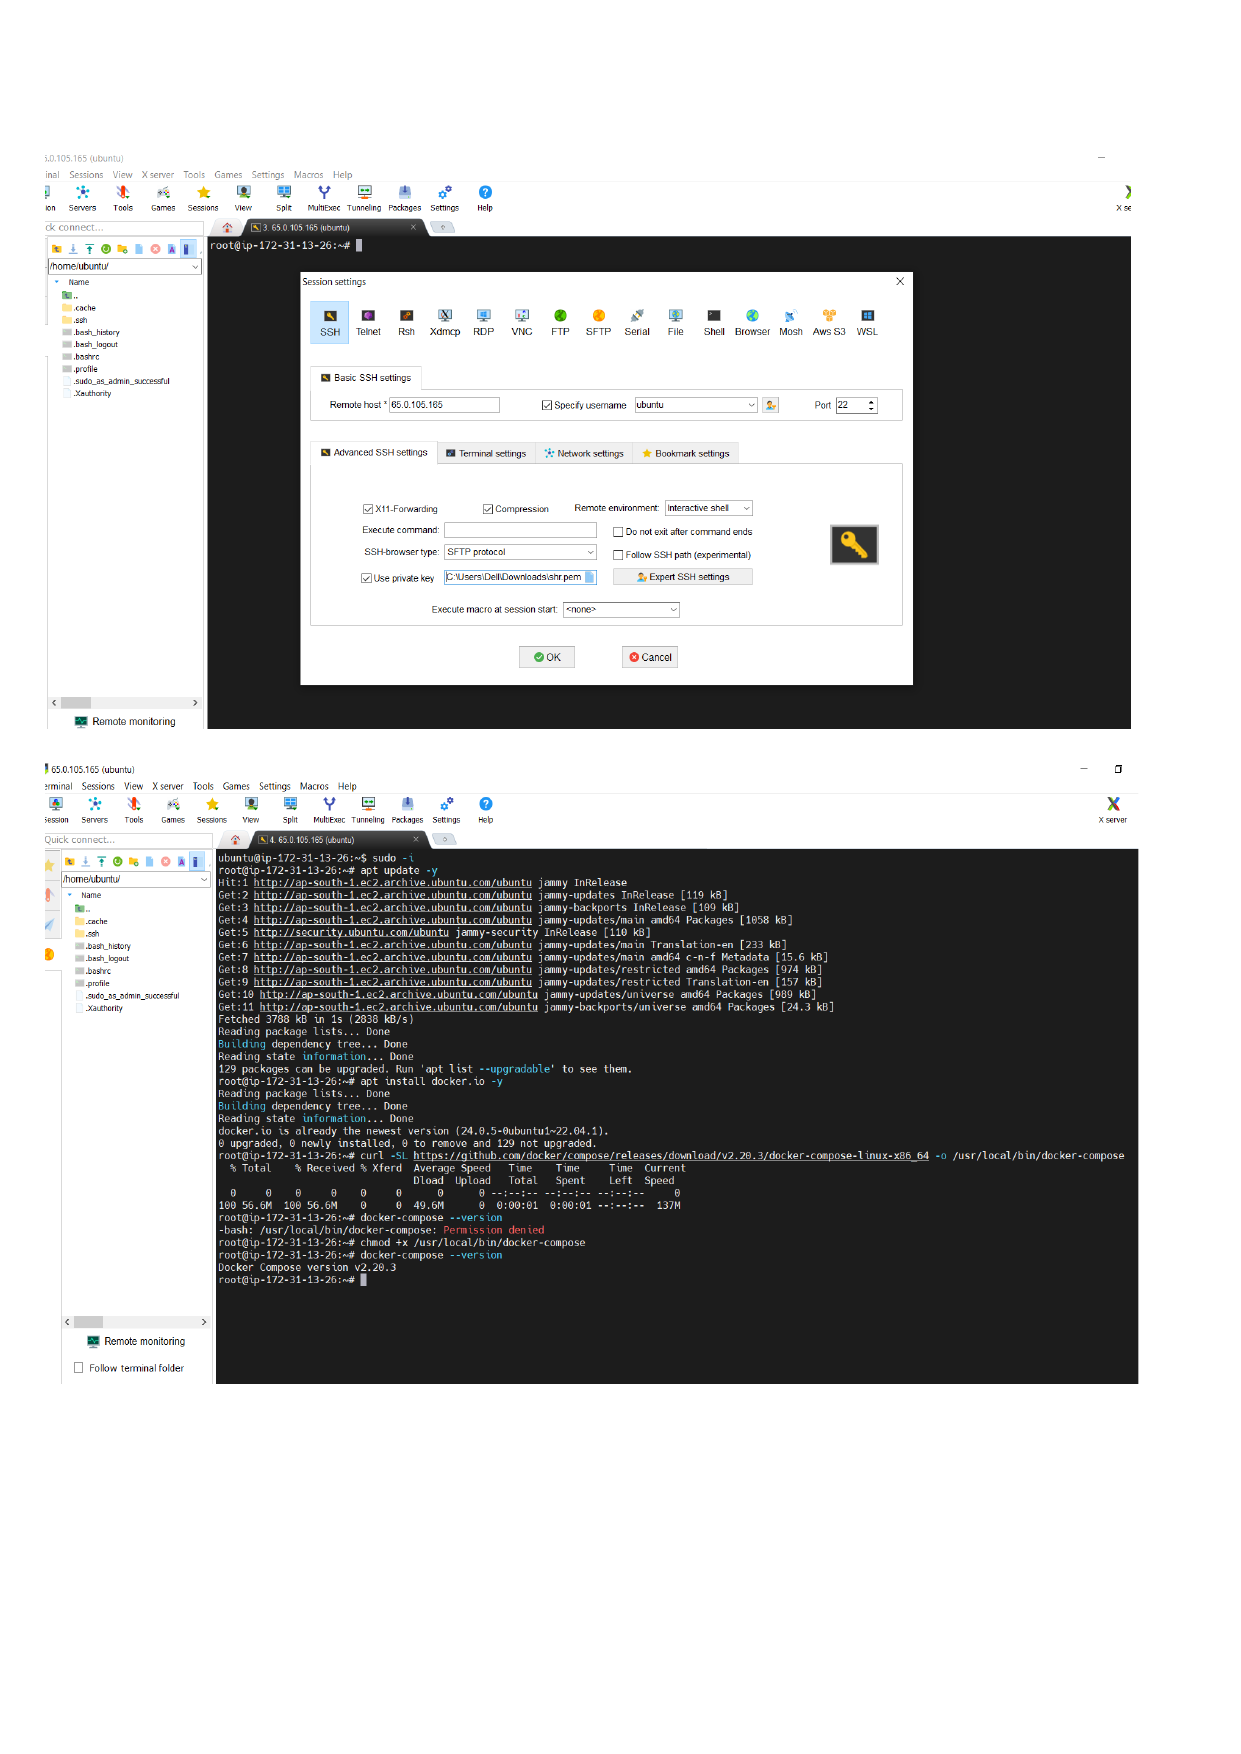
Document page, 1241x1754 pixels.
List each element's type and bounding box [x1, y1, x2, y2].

picture [45, 760, 1139, 1384]
picture [45, 150, 1131, 729]
